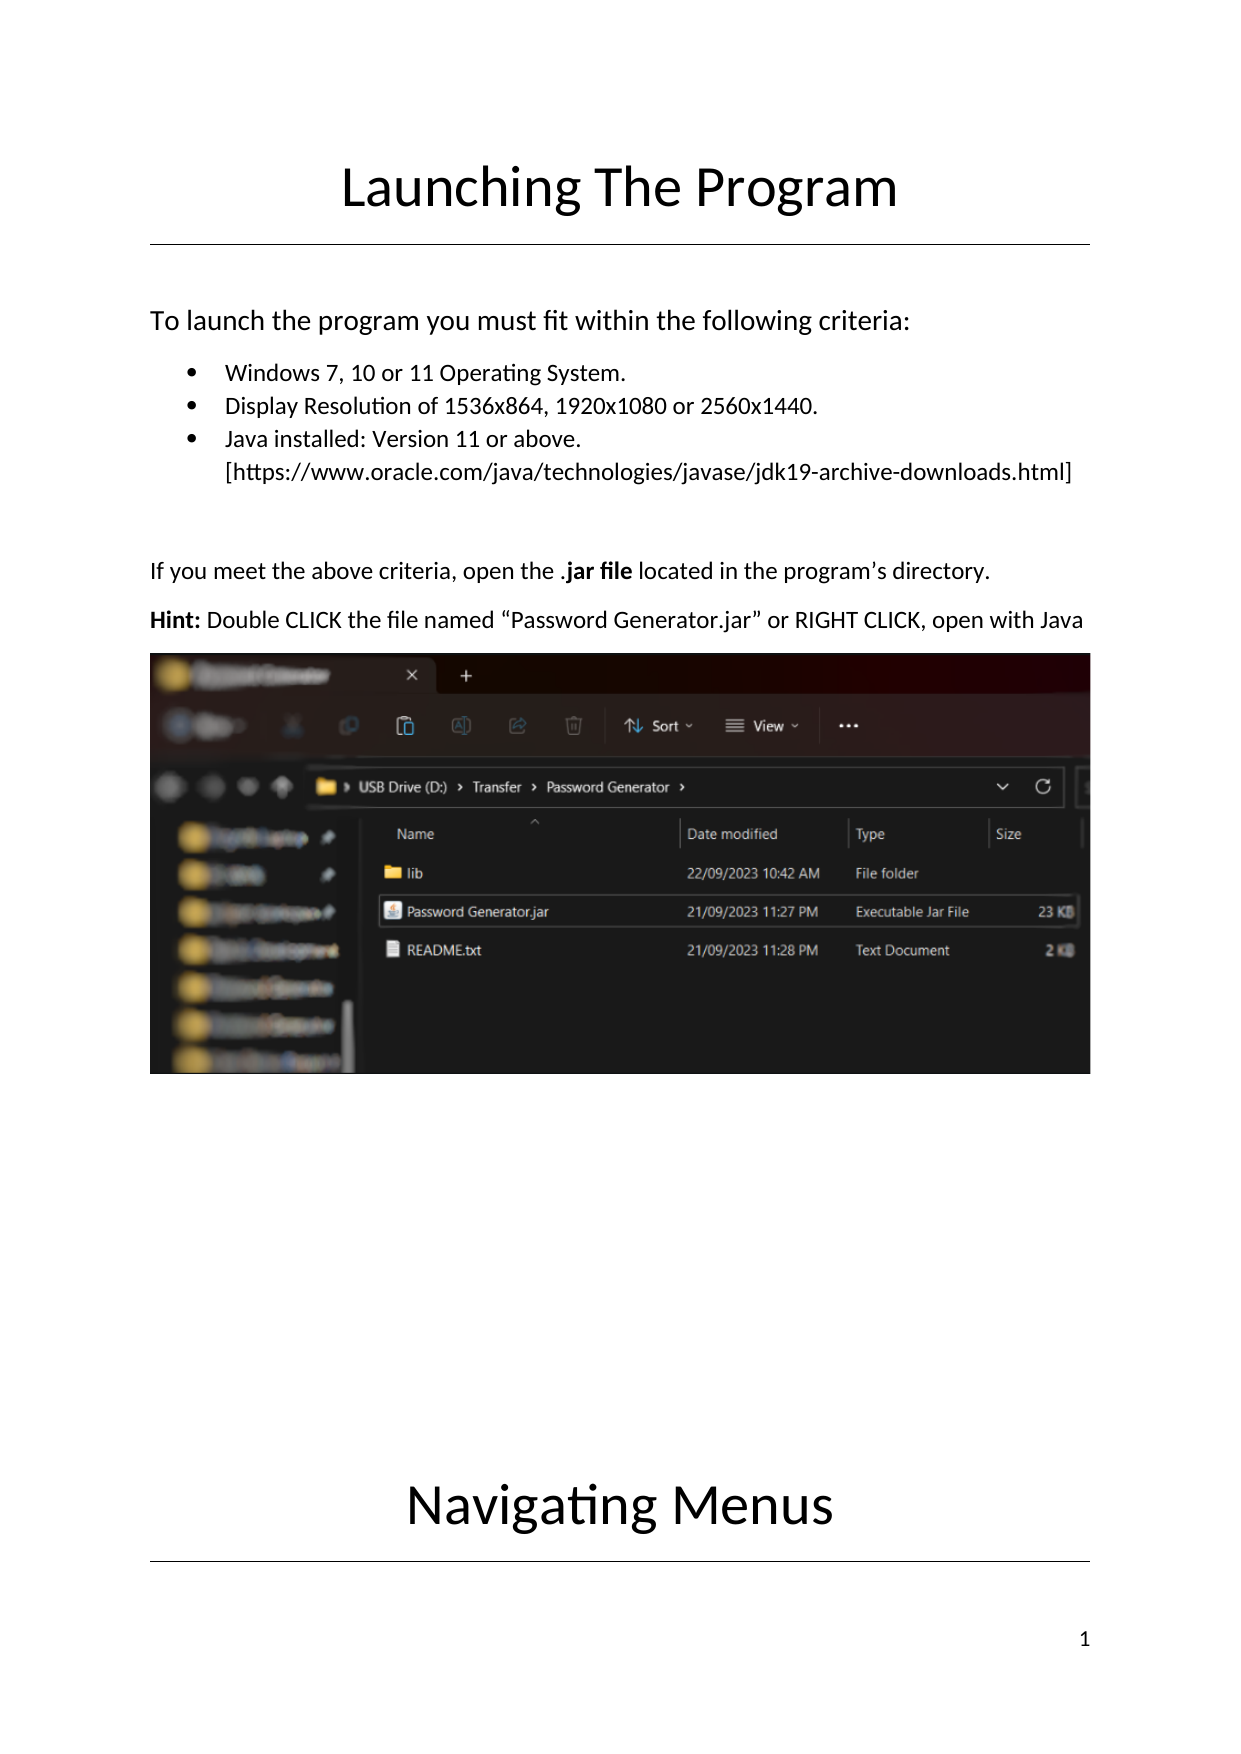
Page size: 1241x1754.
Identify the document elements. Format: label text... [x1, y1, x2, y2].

list Windows 7, 10 or 11 Operating System. [187, 357, 1090, 387]
text To launch the program you must fit within the following criteria: [150, 302, 1090, 337]
list Java installed: Version 11 or above. [https://www.oracle.com/java/technologies/javase/jdk19-archive-downloads.html] [187, 423, 1090, 486]
text Hint: Double CLICK the file named “Password Generator.jar” or RIGHT CLICK, open with Java [150, 604, 1090, 635]
text Launching The Program [150, 150, 1090, 221]
list Display Resolution of 1536x864, 1920x1080 or 2560x1440. [187, 390, 1090, 420]
text Navigating Menus [150, 1468, 1090, 1539]
picture [150, 653, 1091, 1074]
text If you meet the above criteria, open the .jar file located in the program’s directory. [150, 555, 1090, 585]
